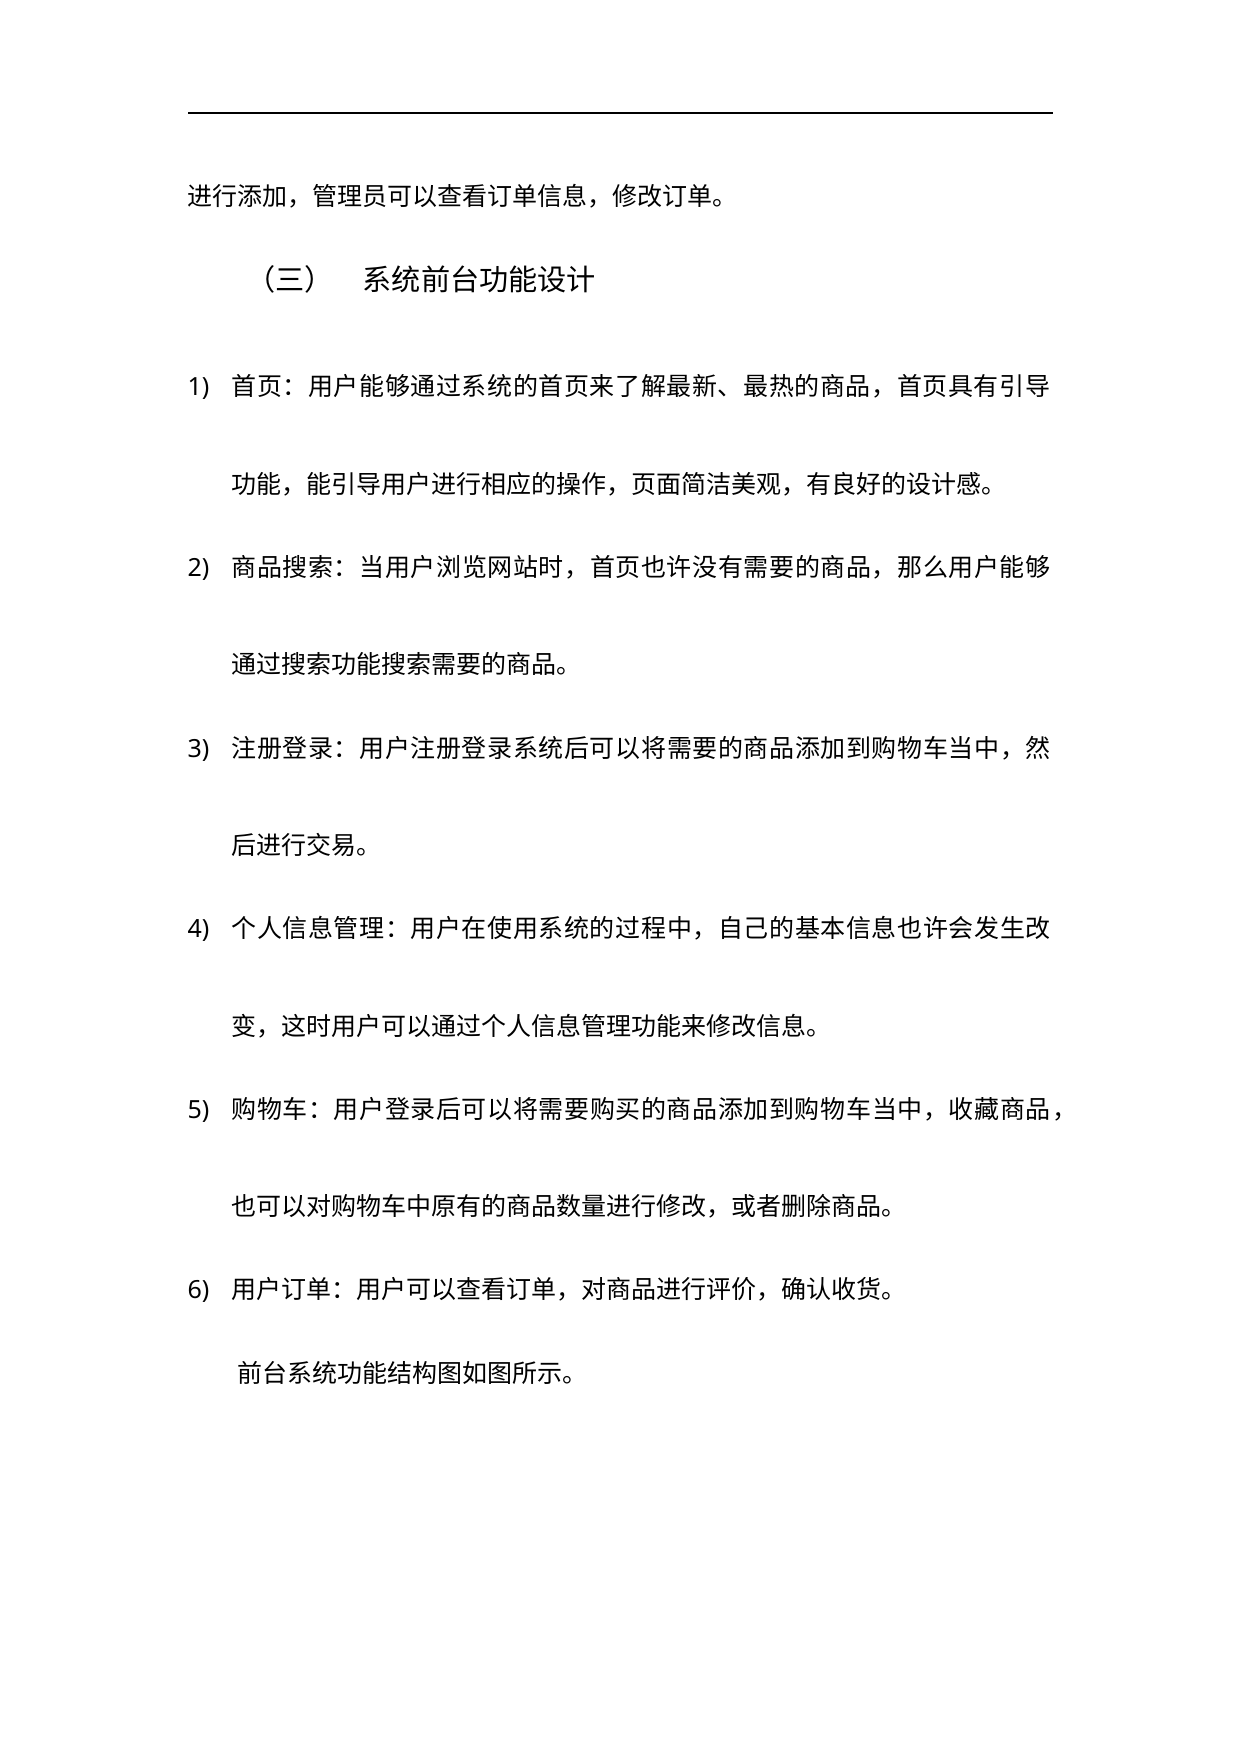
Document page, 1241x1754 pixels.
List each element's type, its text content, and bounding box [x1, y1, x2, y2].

list 商品搜索：当用户浏览网站时，首页也许没有需要的商品，那么用户能够通过搜索功能搜索需要的商品。 [187, 533, 1053, 696]
list 用户订单：用户可以查看订单，对商品进行评价，确认收货。 [187, 1256, 1053, 1321]
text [187, 162, 1053, 227]
subtitle 系统前台功能设计 [187, 245, 1053, 310]
list 个人信息管理：用户在使用系统的过程中，自己的基本信息也许会发生改变，这时用户可以通过个人信息管理功能来修改信息。 [187, 894, 1053, 1057]
list 购物车：用户登录后可以将需要购买的商品添加到购物车当中，收藏商品，也可以对购物车中原有的商品数量进行修改，或者删除商品。 [187, 1075, 1053, 1237]
list 注册登录：用户注册登录系统后可以将需要的商品添加到购物车当中，然后进行交易。 [187, 714, 1053, 876]
list 首页：用户能够通过系统的首页来了解最新、最热的商品，首页具有引导功能，能引导用户进行相应的操作，页面简洁美观，有良好的设计感。 [187, 352, 1053, 515]
text 前台系统功能结构图如图所示。 [187, 1339, 1053, 1404]
